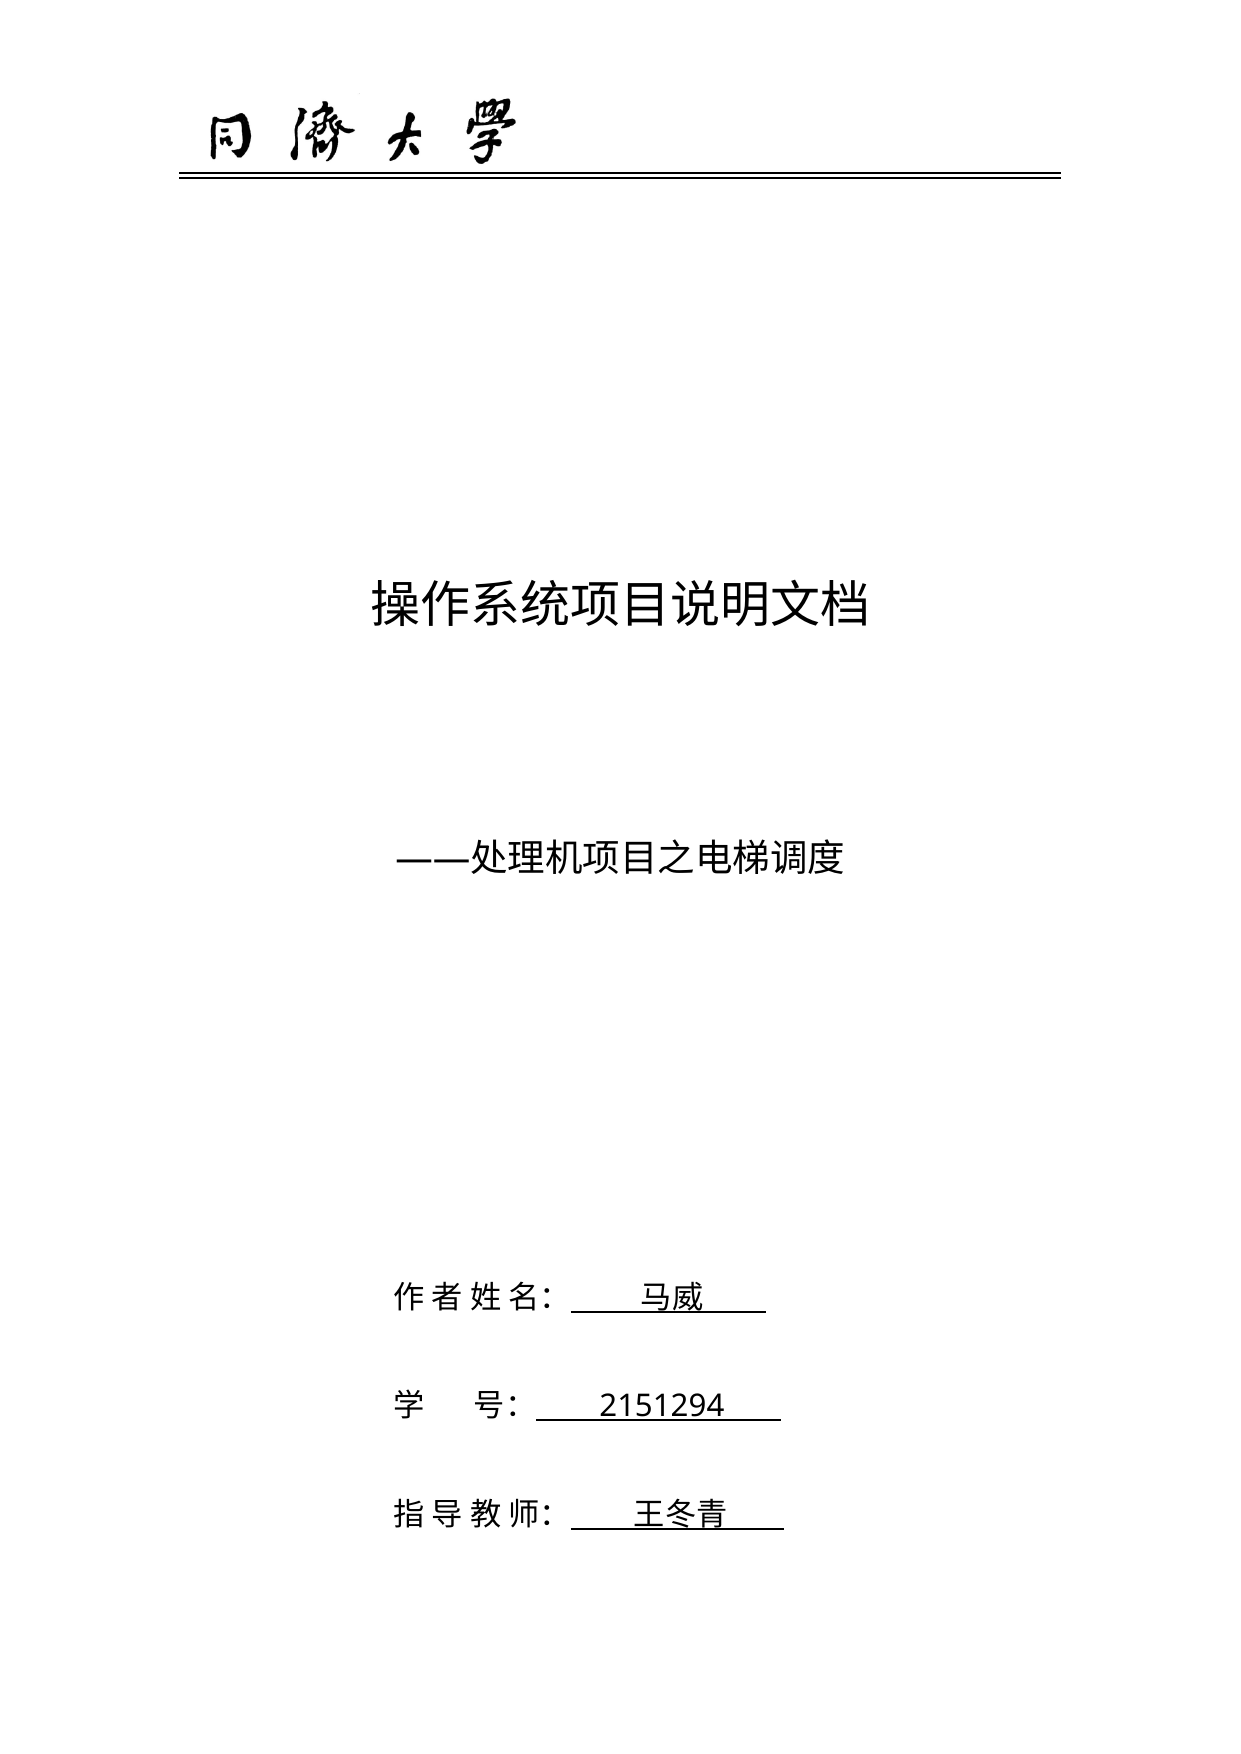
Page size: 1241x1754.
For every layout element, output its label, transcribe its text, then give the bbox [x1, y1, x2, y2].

text 作 者 姓 名： 马威 [187, 1262, 1053, 1327]
text 学 号： 2151294 [187, 1371, 1053, 1436]
picture [187, 90, 535, 171]
text 指 导 教 师： 王冬青 [187, 1479, 1053, 1544]
text ——处理机项目之电梯调度 [187, 823, 1053, 888]
text 操作系统项目说明文档 [187, 552, 1053, 649]
